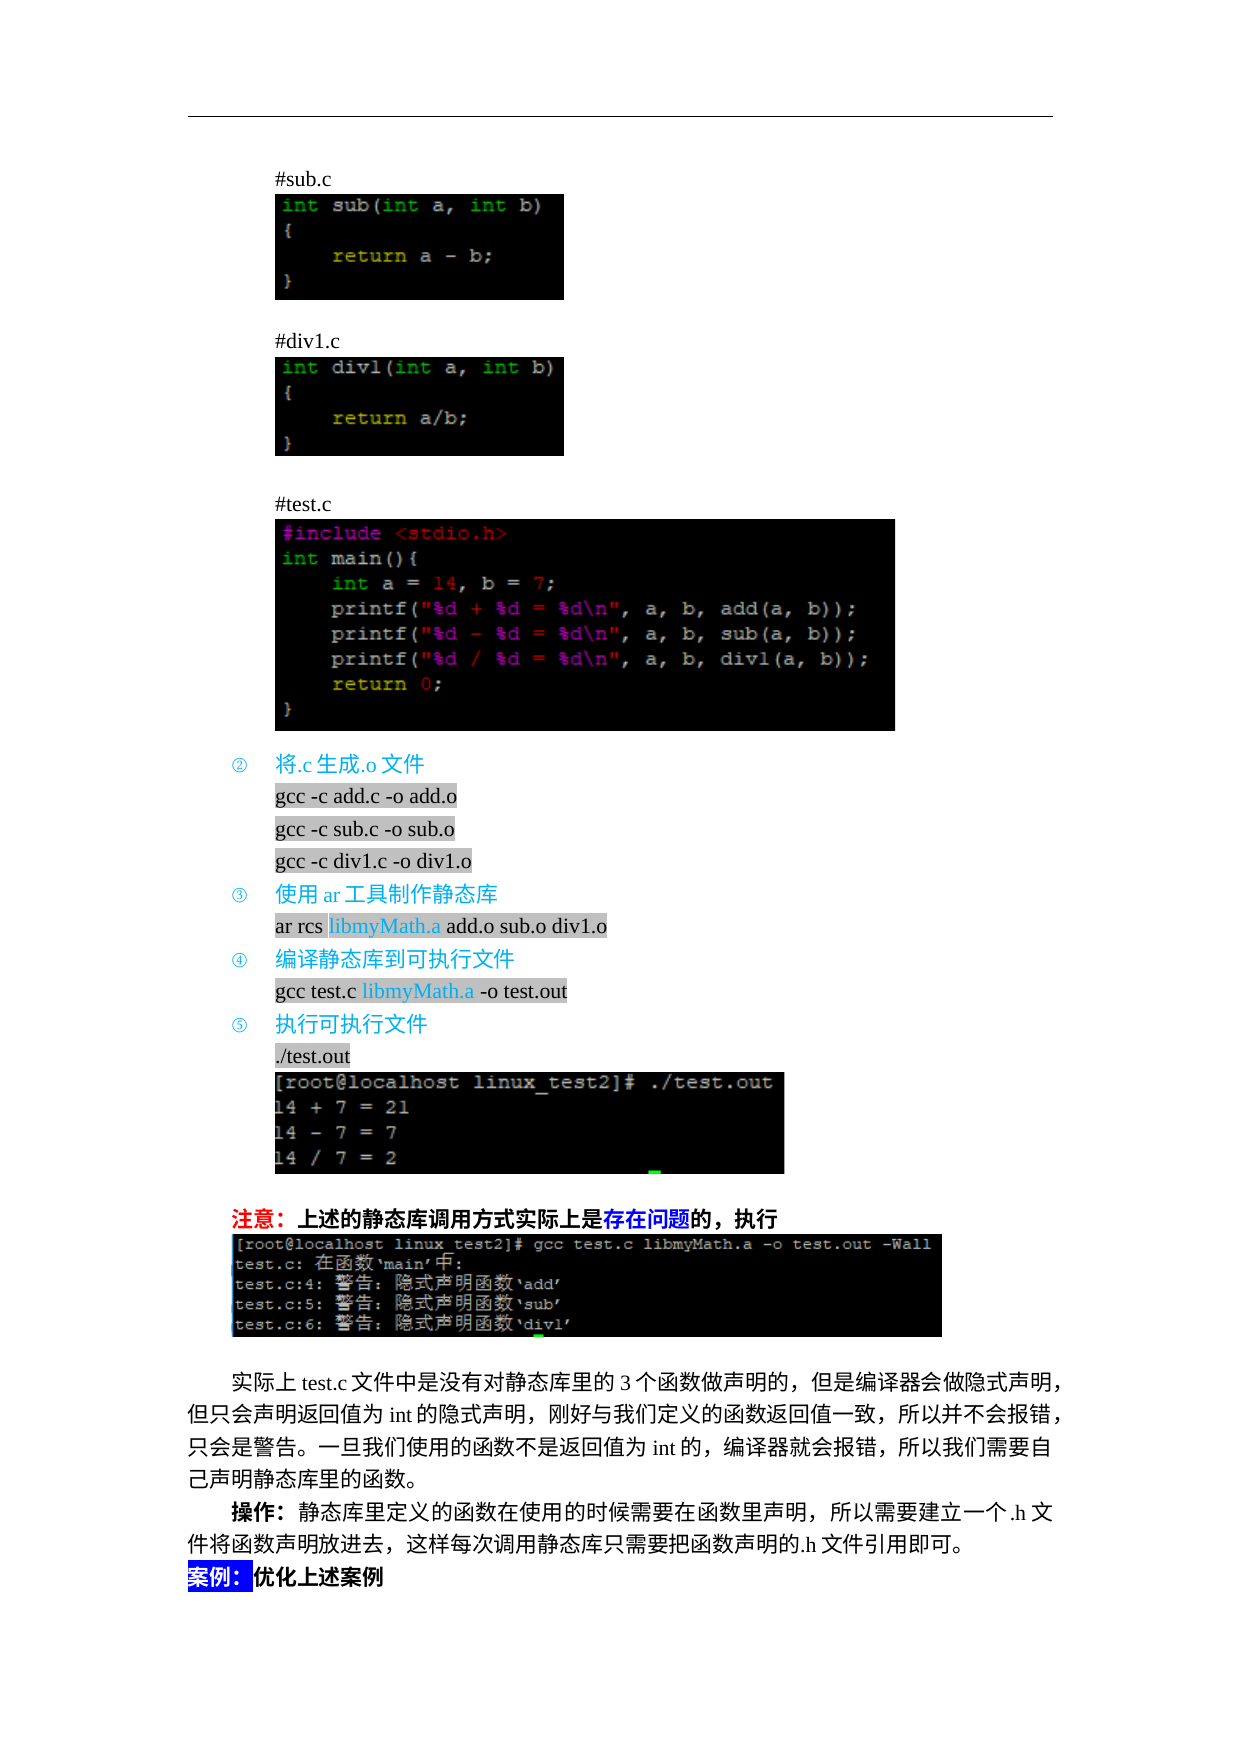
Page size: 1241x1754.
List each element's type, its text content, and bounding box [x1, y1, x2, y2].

list gcc -c add.c -o add.o [275, 779, 1053, 812]
list gcc -c div1.c -o div1.o [275, 844, 1053, 877]
list #div1.c [275, 324, 1053, 357]
text 案例：优化上述案例 [187, 1559, 1053, 1592]
list gcc test.c libmyMath.a -o test.out [275, 974, 1053, 1007]
picture [232, 953, 246, 967]
text 实际上test.c文件中是没有对静态库里的3个函数做声明的，但是编译器会做隐式声明，但只会声明返回值为int的隐式声明，刚好与我们定义的函数返回值一致，所以并不会报错，只会是警告。一旦我们使用的函数不是返回值为int的，编译器就会报错，所以我们需要自己声明静态库里的函数。 [187, 1364, 1053, 1494]
list 编译静态库到可执行文件 [231, 942, 1053, 974]
picture [232, 888, 246, 902]
text 注意：上述的静态库调用方式实际上是存在问题的，执行 [187, 1202, 1053, 1234]
picture [232, 758, 246, 772]
list 将.c生成.o文件 [231, 747, 1053, 779]
picture [232, 1018, 246, 1032]
list 执行可执行文件 [231, 1007, 1053, 1039]
list #sub.c [275, 162, 1053, 194]
list gcc -c sub.c -o sub.o [275, 812, 1053, 844]
list ar rcs libmyMath.a add.o sub.o div1.o [275, 909, 1053, 942]
list ./test.out [275, 1039, 1053, 1072]
list 使用ar工具制作静态库 [231, 877, 1053, 909]
list #test.c [275, 487, 1053, 519]
text 操作：静态库里定义的函数在使用的时候需要在函数里声明，所以需要建立一个.h文件将函数声明放进去，这样每次调用静态库只需要把函数声明的.h文件引用即可。 [187, 1494, 1053, 1559]
